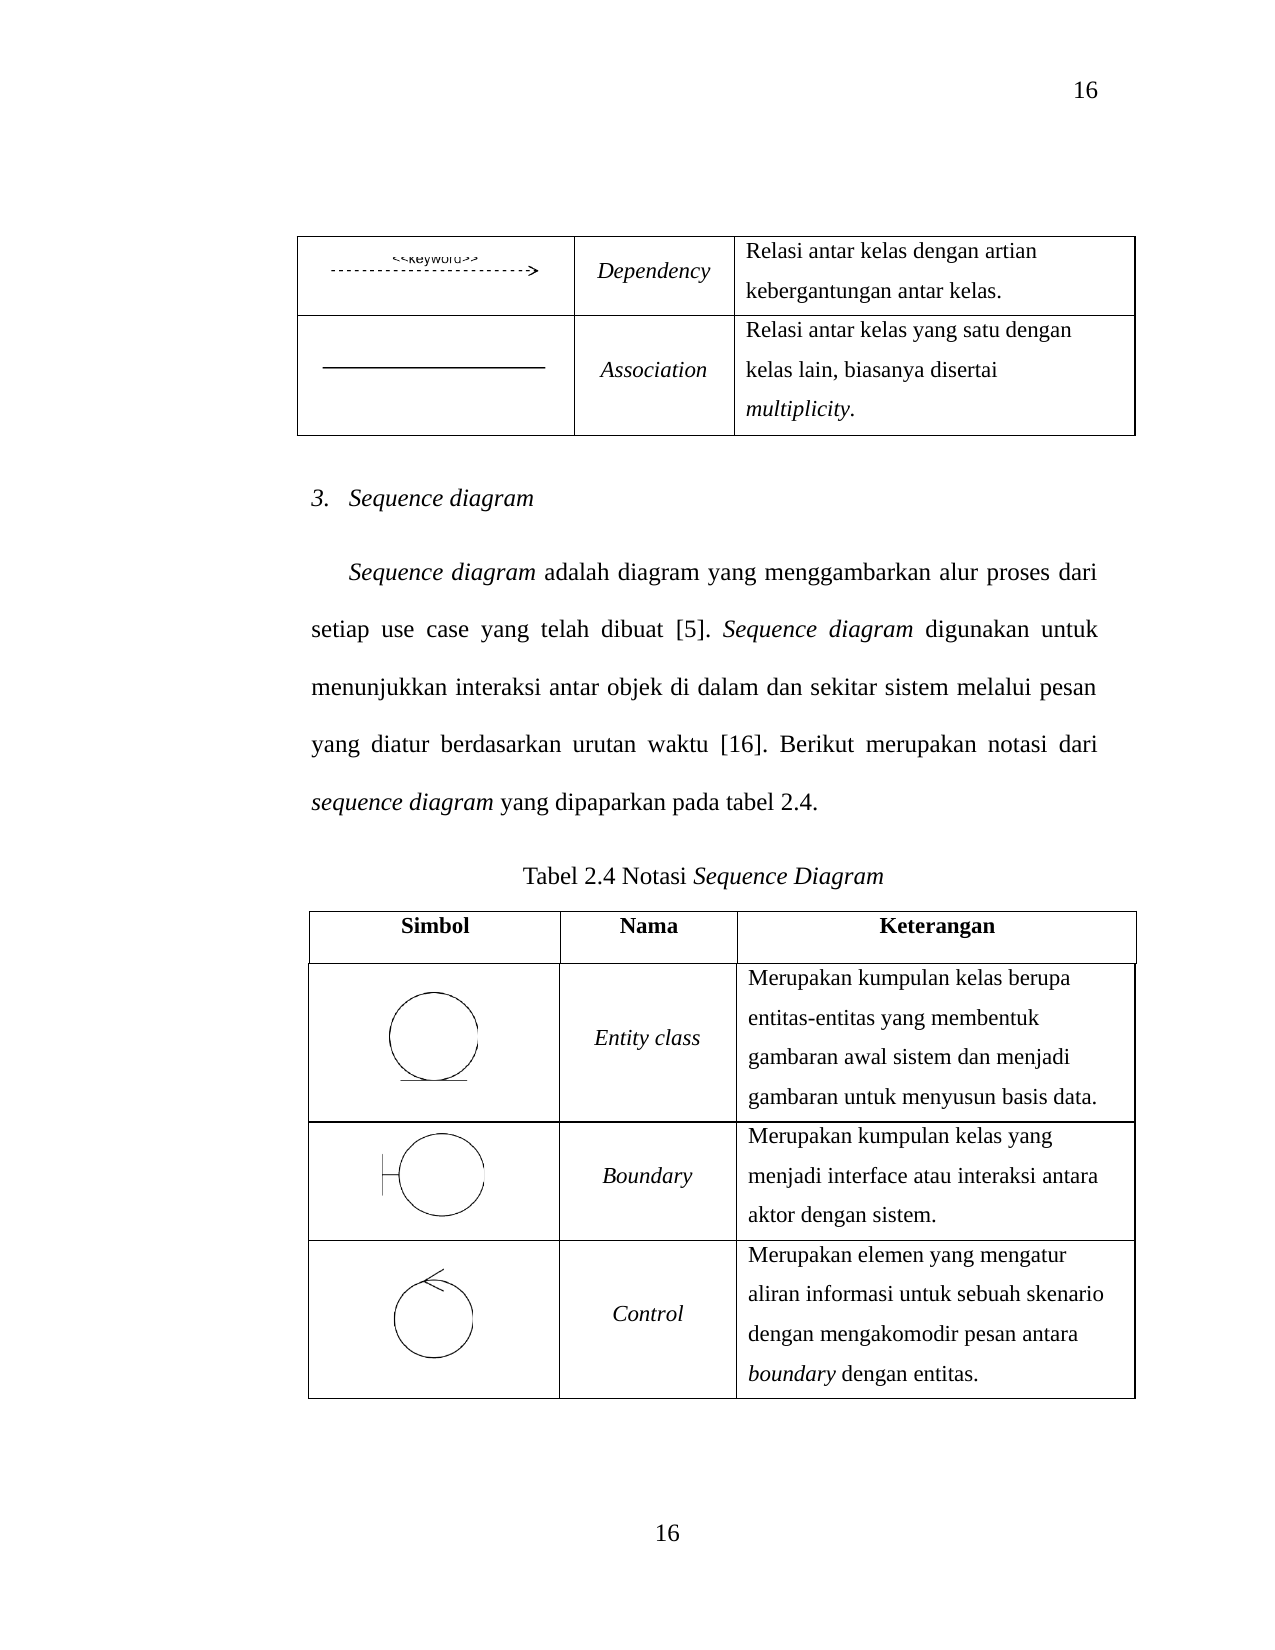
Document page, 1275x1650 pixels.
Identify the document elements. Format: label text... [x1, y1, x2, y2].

table_cell Relasi antar kelas yang satu dengan kelas lain, biasanya disertai multiplicity. [735, 316, 1134, 435]
table_cell Association [575, 316, 734, 435]
table_cell Boundary [560, 1123, 736, 1240]
picture [331, 257, 539, 276]
table_cell Dependency [575, 237, 734, 315]
table_cell Merupakan elemen yang mengatur aliran informasi untuk sebuah skenario dengan mengakomodir pesan antara boundary dengan entitas. [737, 1241, 1134, 1398]
text Tabel 2.4 Notasi Sequence Diagram [236, 861, 1098, 890]
table_cell [298, 316, 574, 435]
table_header Keterangan [738, 912, 1136, 963]
table_cell Relasi antar kelas dengan artian kebergantungan antar kelas. [735, 237, 1134, 315]
table_cell [298, 237, 574, 315]
table_header Nama [561, 912, 737, 963]
picture [388, 991, 478, 1081]
table_cell Merupakan kumpulan kelas berupa entitas-entitas yang membentuk gambaran awal sistem dan menjadi gambaran untuk menyusun basis data. [737, 964, 1134, 1121]
text Sequence diagram adalah diagram yang menggambarkan alur proses dari setiap use case yang telah dibuat . Sequence diagram digunakan untuk menunjukkan interaksi antar objek di dalam dan sekitar sistem melalui pesan yang diatur berdasarkan urutan waktu . Berikut merupakan notasi dari sequence diagram yang dipaparkan pada tabel 2.4. [311, 557, 1098, 816]
table_cell [309, 1241, 559, 1398]
picture [393, 1268, 473, 1359]
table_cell Merupakan kumpulan kelas yang menjadi interface atau interaksi antara aktor dengan sistem. [737, 1123, 1134, 1240]
picture [382, 1132, 485, 1217]
table_cell Entity class [560, 964, 736, 1121]
table_header Simbol [310, 912, 560, 963]
table_cell Control [560, 1241, 736, 1398]
list Sequence diagram [311, 483, 1098, 511]
table_cell [309, 1123, 559, 1240]
table_cell [309, 964, 559, 1121]
